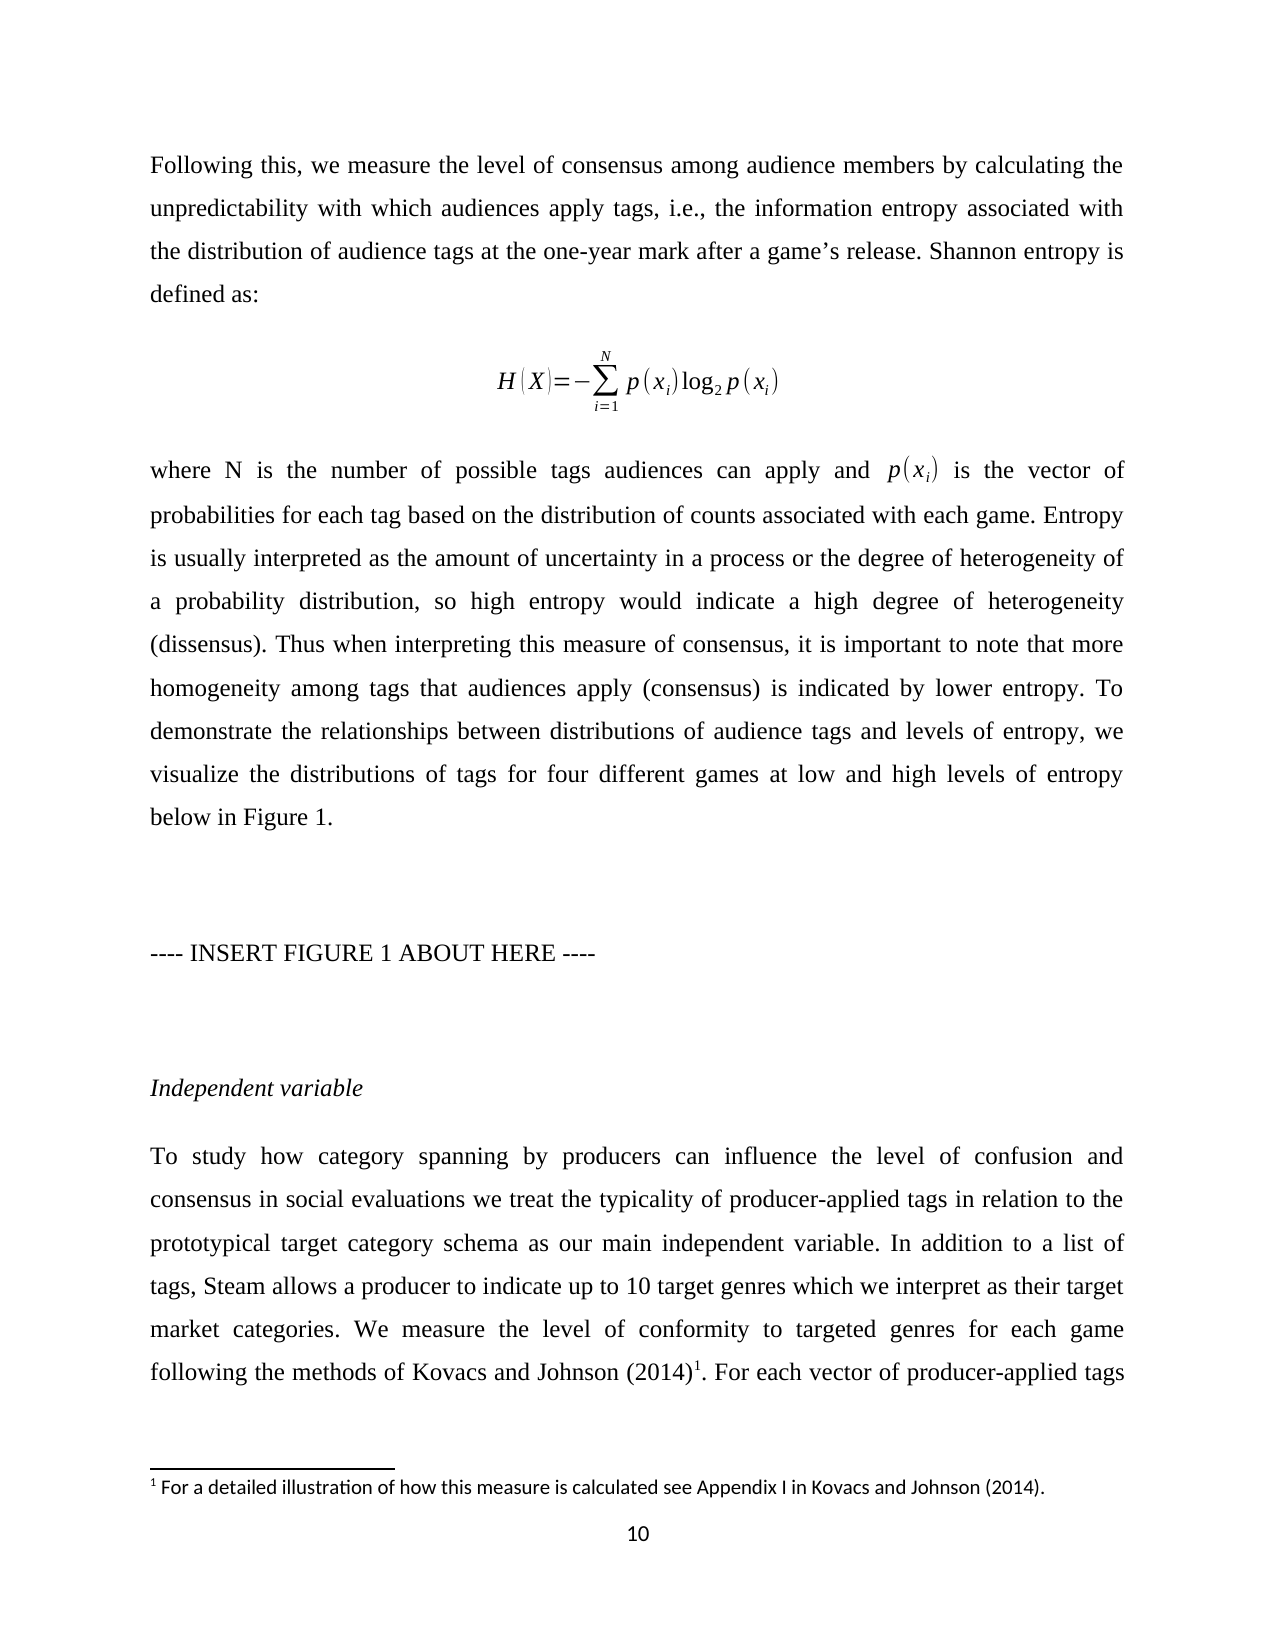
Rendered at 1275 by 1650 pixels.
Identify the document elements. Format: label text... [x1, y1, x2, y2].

text where N is the number of possible tags audiences can apply and is the vector of probabilities for each tag based on the distribution of counts associated with each game. Entropy is usually interpreted as the amount of uncertainty in a process or the degree of heterogeneity of a probability distribution, so high entropy would indicate a high degree of heterogeneity (dissensus). Thus when interpreting this measure of consensus, it is important to note that more homogeneity among tags that audiences apply (consensus) is indicated by lower entropy. To demonstrate the relationships between distributions of audience tags and levels of entropy, we visualize the distributions of tags for four different games at low and high levels of entropy below in Figure 1. [150, 454, 1125, 831]
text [150, 150, 1125, 308]
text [150, 1141, 1125, 1386]
text Independent variable [150, 1073, 1125, 1102]
text ---- INSERT FIGURE 1 ABOUT HERE ---- [150, 938, 1125, 967]
